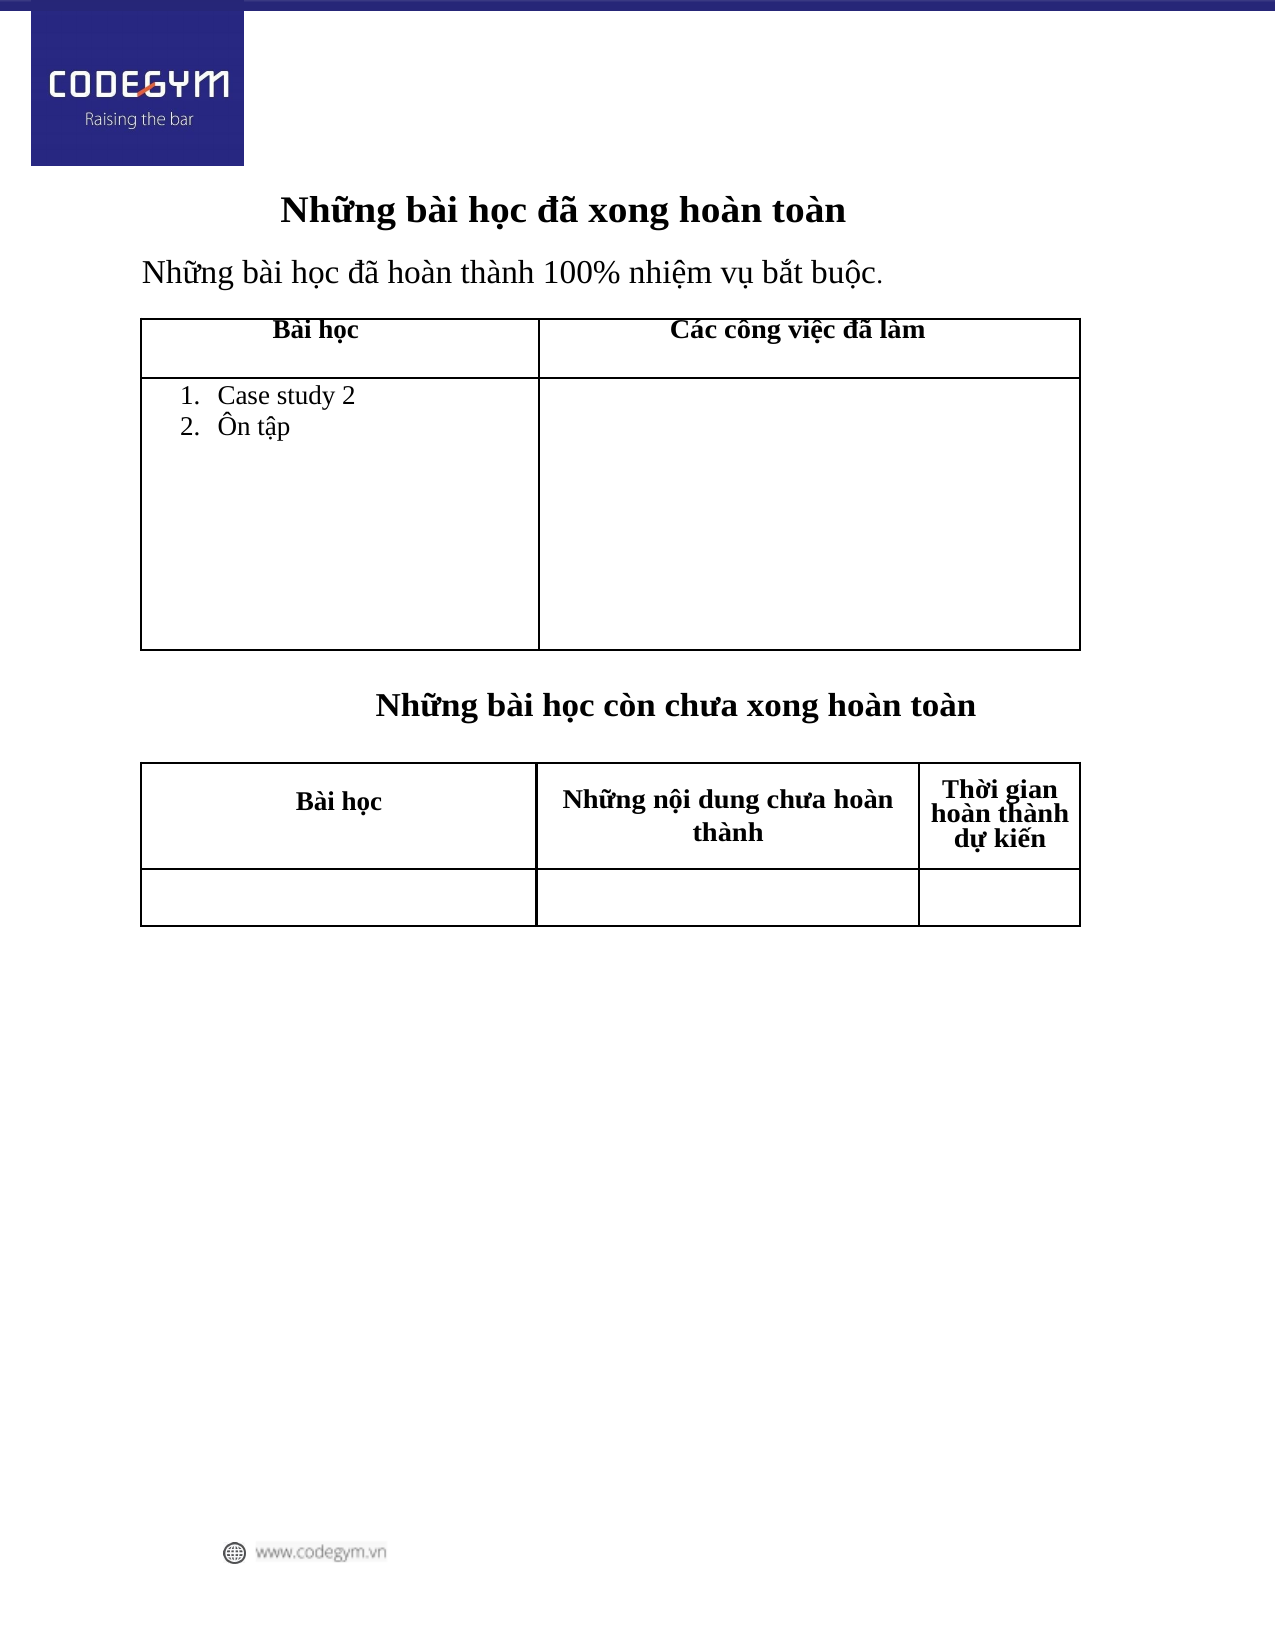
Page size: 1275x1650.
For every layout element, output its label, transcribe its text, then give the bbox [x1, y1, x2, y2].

table_cell [142, 870, 535, 925]
text Những bài học đã hoàn thành 100% nhiệm vụ bắt buộc. [125, 261, 1131, 289]
table_header Bài học [142, 764, 535, 867]
table_header Những nội dung chưa hoàn thành [538, 764, 918, 867]
subtitle Những bài học còn chưa xong hoàn toàn [270, 685, 1131, 723]
table_header Bài học [142, 320, 538, 377]
table_cell [540, 379, 1079, 649]
table_cell [920, 870, 1079, 925]
table_header Thời gian hoàn thành dự kiến [920, 764, 1079, 867]
subtitle Những bài học đã xong hoàn toàn [270, 197, 1131, 229]
table_cell [538, 870, 918, 925]
table_cell Case study 2 Ôn tập [142, 379, 538, 649]
table_header Các công việc đã làm [540, 320, 1079, 377]
picture [223, 1535, 1246, 1636]
picture [0, 0, 1275, 166]
